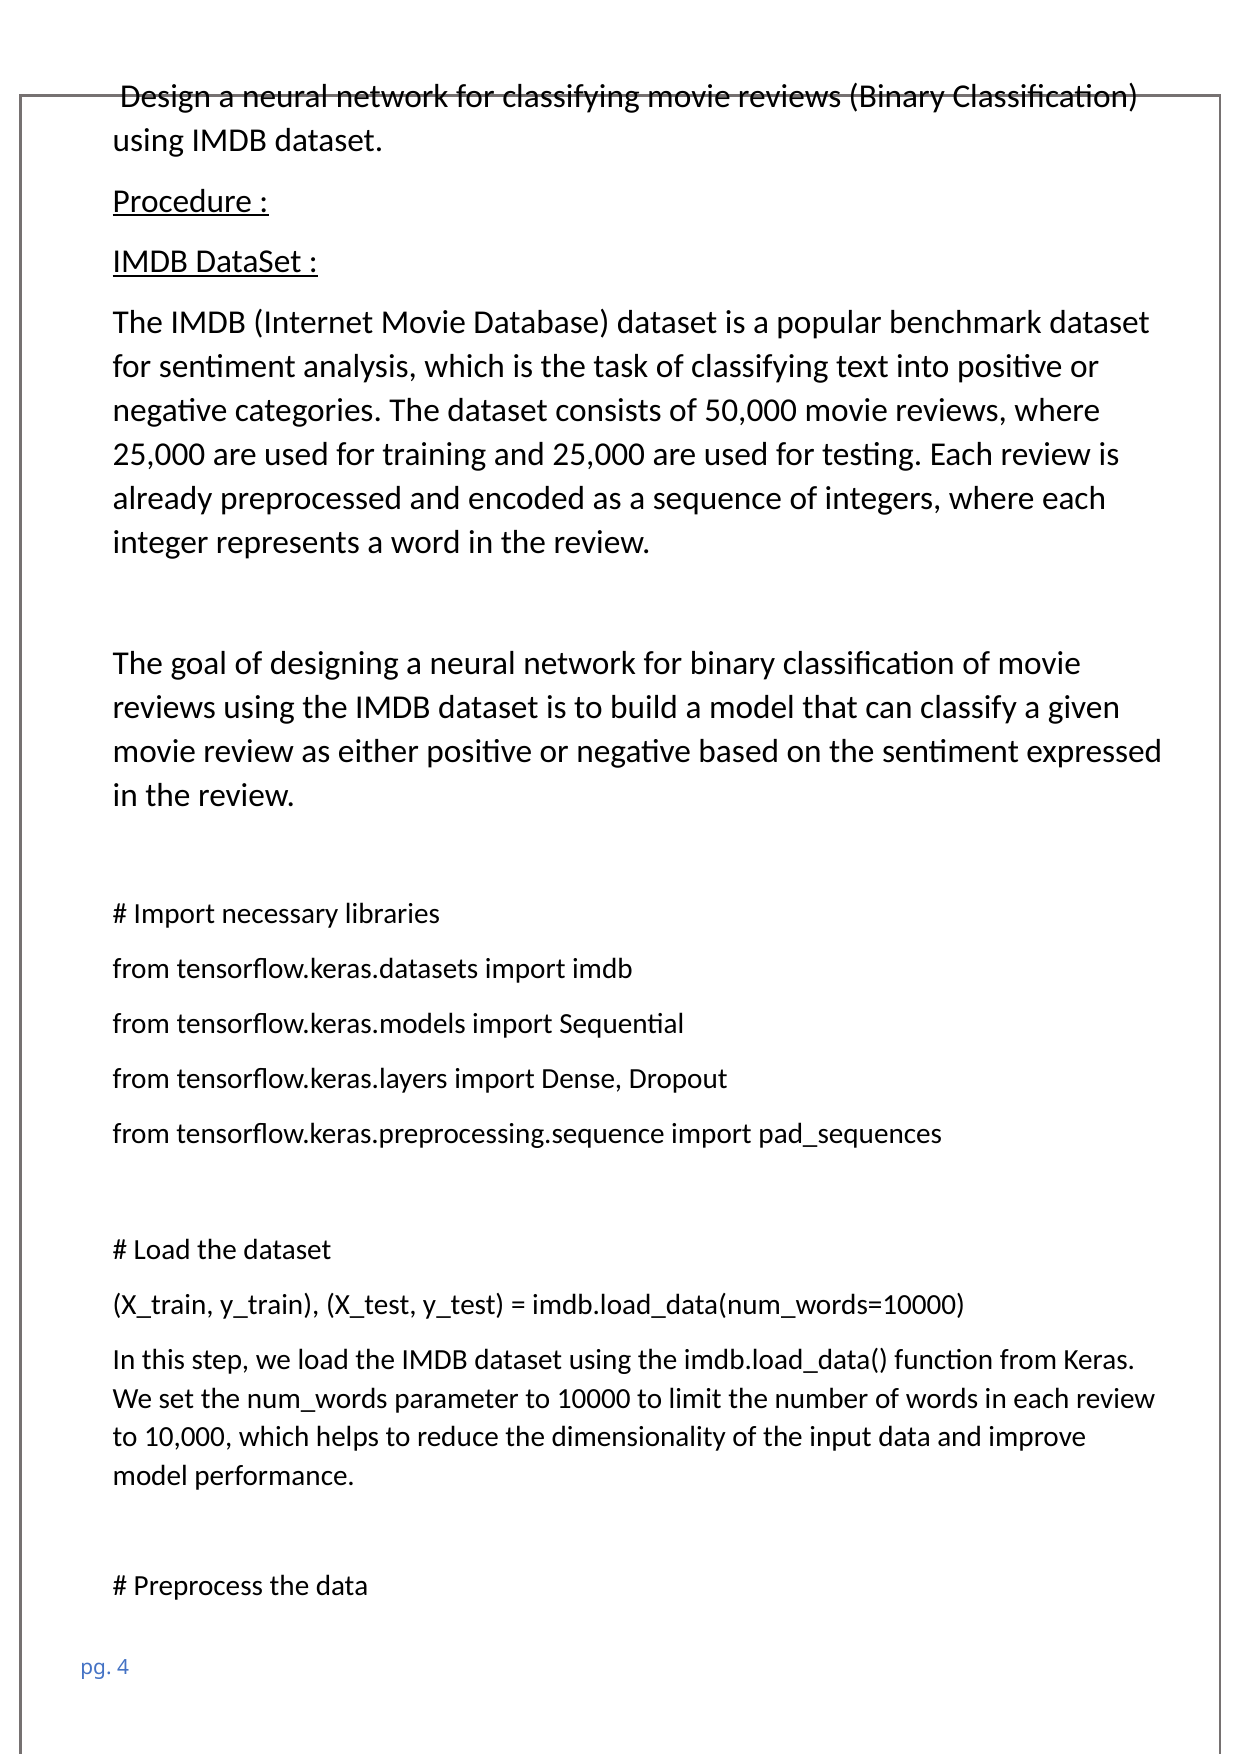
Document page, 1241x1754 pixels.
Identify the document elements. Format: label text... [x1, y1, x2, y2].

text The goal of designing a neural network for binary classification of movie reviews using the IMDB dataset is to build a model that can classify a given movie review as either positive or negative based on the sentiment expressed in the review. [112, 642, 1165, 814]
text IMDB DataSet : [112, 240, 1165, 281]
text In this step, we load the IMDB dataset using the imdb.load_data() function from Keras. We set the num_words parameter to 10000 to limit the number of words in each review to 10,000, which helps to reduce the dimensionality of the input data and improve model performance. [112, 1341, 1165, 1492]
text # Import necessary libraries [112, 895, 1165, 931]
text # Load the dataset [112, 1231, 1165, 1267]
text from tensorflow.keras.datasets import imdb [112, 950, 1165, 986]
text from tensorflow.keras.preprocessing.sequence import pad_sequences [112, 1115, 1165, 1151]
text # Preprocess the data [112, 1567, 1165, 1602]
text Design a neural network for classifying movie reviews (Binary Classification) using IMDB dataset. [112, 75, 1165, 160]
text Procedure : [112, 179, 1165, 220]
text The IMDB (Internet Movie Database) dataset is a popular benchmark dataset for sentiment analysis, which is the task of classifying text into positive or negative categories. The dataset consists of 50,000 movie reviews, where 25,000 are used for training and 25,000 are used for testing. Each review is already preprocessed and encoded as a sequence of integers, where each integer represents a word in the review. [112, 301, 1165, 561]
text from tensorflow.keras.models import Sequential [112, 1005, 1165, 1041]
text from tensorflow.keras.layers import Dense, Dropout [112, 1060, 1165, 1096]
text (X_train, y_train), (X_test, y_test) = imdb.load_data(num_words=10000) [112, 1286, 1165, 1322]
